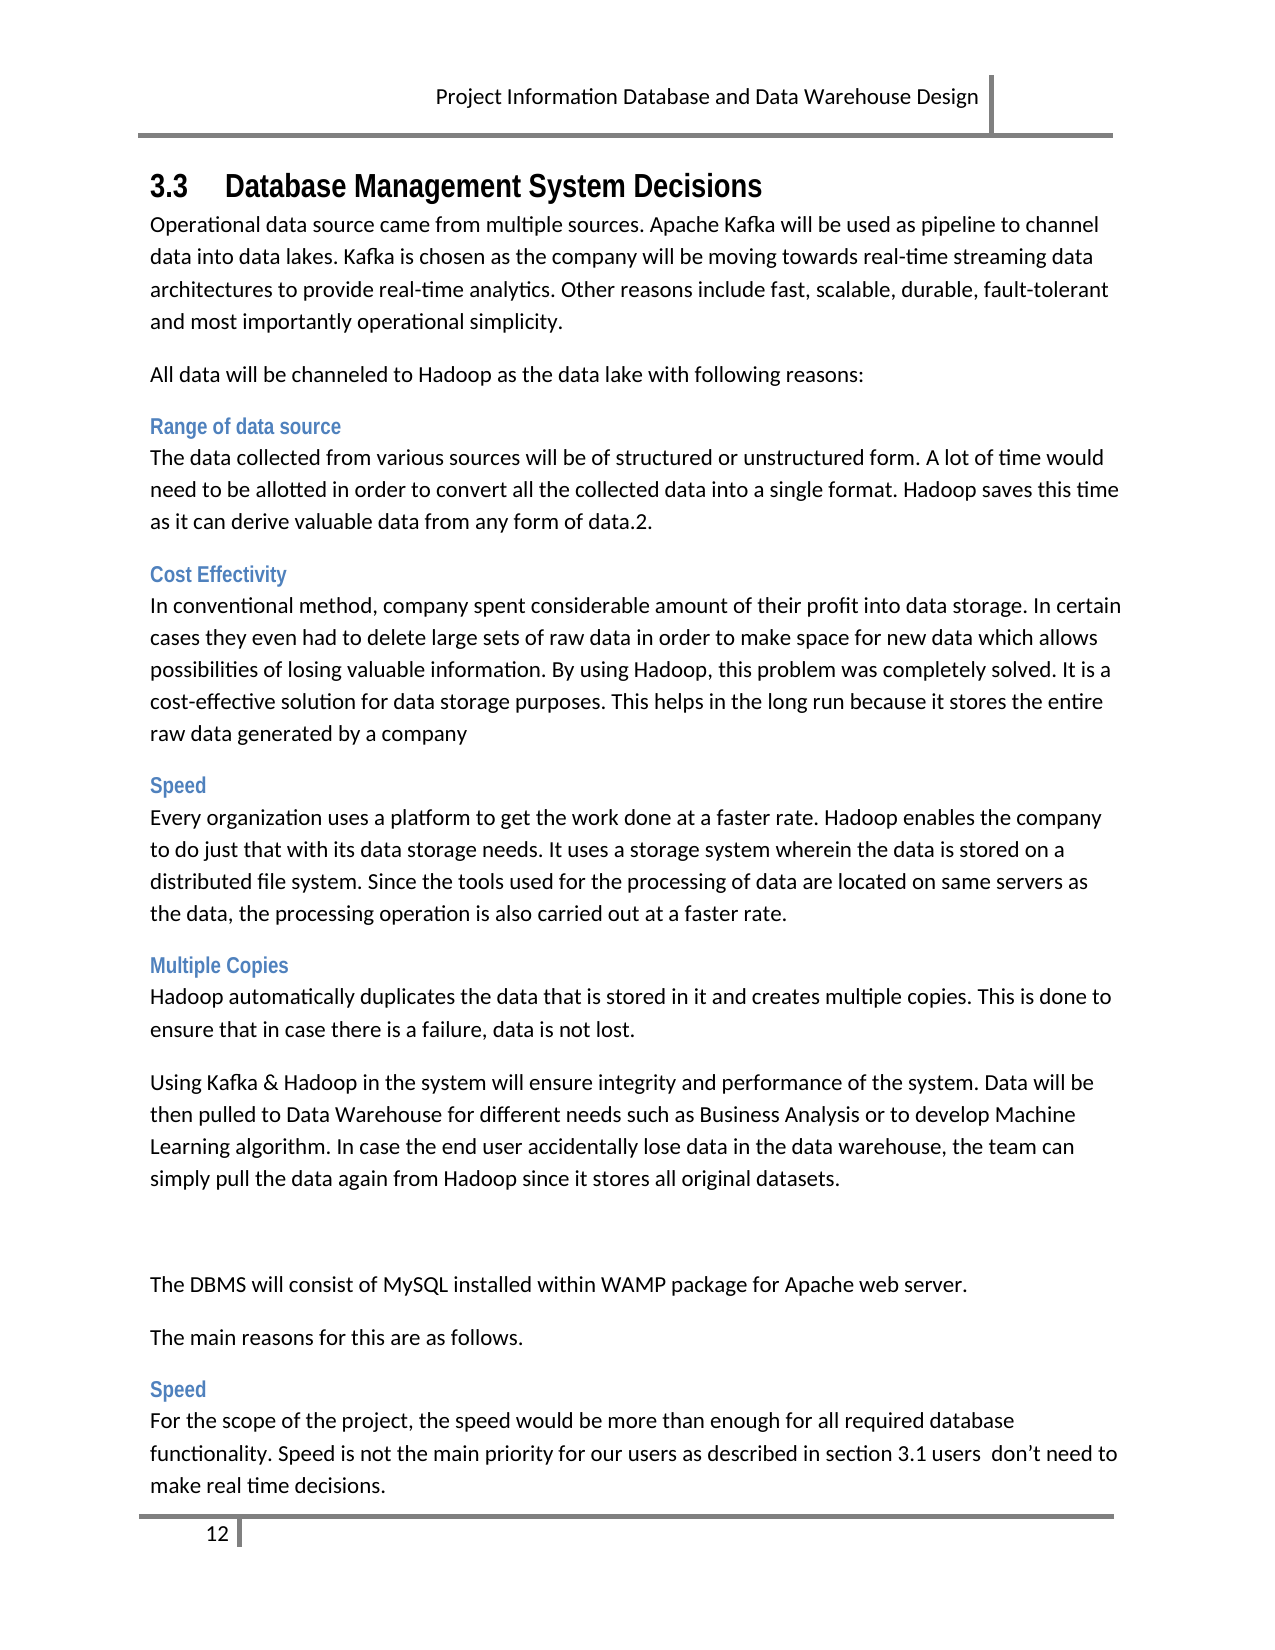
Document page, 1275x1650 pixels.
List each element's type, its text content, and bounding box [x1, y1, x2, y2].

text Operational data source came from multiple sources. Apache Kafka will be used as pipeline to channel data into data lakes. Kafka is chosen as the company will be moving towards real-time streaming data architectures to provide real-time analytics. Other reasons include fast, scalable, durable, fault-tolerant and most importantly operational simplicity. [150, 210, 1125, 335]
subtitle Database Management System Decisions [150, 166, 1125, 204]
text In conventional method, company spent considerable amount of their profit into data storage. In certain cases they even had to delete large sets of raw data in order to make space for new data which allows possibilities of losing valuable information. By using Hadoop, this problem was completely solved. It is a cost-effective solution for data storage purposes. This helps in the long run because it stores the entire raw data generated by a company [150, 591, 1125, 747]
subtitle Multiple Copies [150, 952, 1125, 979]
subtitle Speed [150, 772, 1125, 799]
text For the scope of the project, the speed would be more than enough for all required database functionality. Speed is not the main priority for our users as described in section 3.1 users don’t need to make real time decisions. [150, 1407, 1125, 1499]
text Every organization uses a platform to get the work done at a faster rate. Hadoop enables the company to do just that with its data storage needs. It uses a storage system wherein the data is stored on a distributed file system. Since the tools used for the processing of data are located on same servers as the data, the processing operation is also carried out at a faster rate. [150, 803, 1125, 927]
text The data collected from various sources will be of structured or unstructured form. A lot of time would need to be allotted in order to convert all the collected data into a single format. Hadoop saves this time as it can derive valuable data from any form of data.2. [150, 443, 1125, 536]
text The main reasons for this are as follows. [150, 1323, 1125, 1351]
text Hadoop automatically duplicates the data that is stored in it and creates multiple copies. This is done to ensure that in case there is a failure, data is not lost. [150, 982, 1125, 1043]
subtitle Range of data source [150, 413, 1125, 439]
text All data will be channeled to Hadoop as the data lake with following reasons: [150, 360, 1125, 388]
subtitle Speed [150, 1376, 1125, 1403]
text Using Kafka & Hadoop in the system will ensure integrity and performance of the system. Data will be then pulled to Data Warehouse for different needs such as Business Analysis or to develop Machine Learning algorithm. In case the end user accidentally lose data in the data warehouse, the team can simply pull the data again from Hadoop since it stores all original datasets. [150, 1068, 1125, 1192]
text The DBMS will consist of MySQL installed within WAMP package for Apache web server. [150, 1270, 1125, 1298]
subtitle Cost Effectivity [150, 561, 1125, 587]
